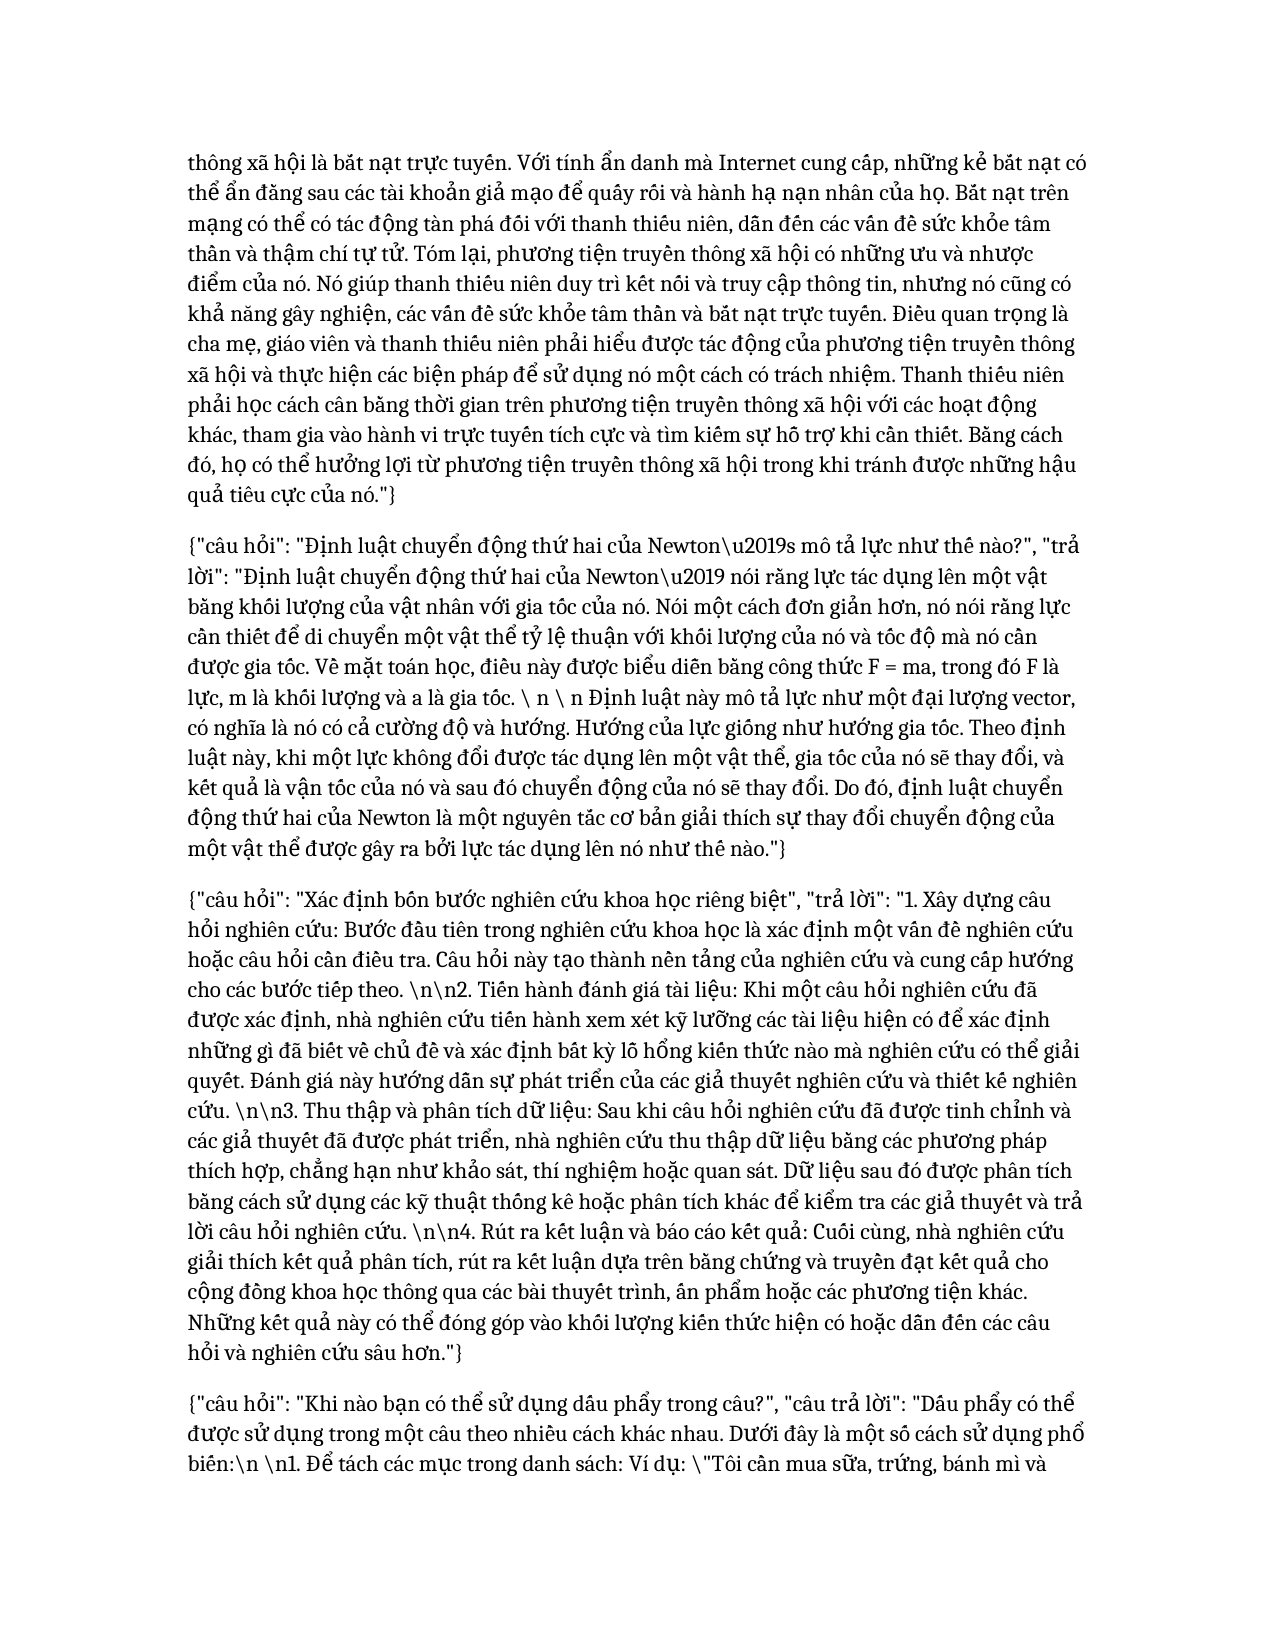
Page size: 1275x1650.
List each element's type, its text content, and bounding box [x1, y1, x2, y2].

text {"câu hỏi": "Xác định bốn bước nghiên cứu khoa học riêng biệt", "trả lời": "1. Xây dựng câu hỏi nghiên cứu: Bước đầu tiên trong nghiên cứu khoa học là xác định một vấn đề nghiên cứu hoặc câu hỏi cần điều tra. Câu hỏi này tạo thành nền tảng của nghiên cứu và cung cấp hướng cho các bước tiếp theo. \n\n2. Tiến hành đánh giá tài liệu: Khi một câu hỏi nghiên cứu đã được xác định, nhà nghiên cứu tiến hành xem xét kỹ lưỡng các tài liệu hiện có để xác định những gì đã biết về chủ đề và xác định bất kỳ lỗ hổng kiến thức nào mà nghiên cứu có thể giải quyết. Đánh giá này hướng dẫn sự phát triển của các giả thuyết nghiên cứu và thiết kế nghiên cứu. \n\n3. Thu thập và phân tích dữ liệu: Sau khi câu hỏi nghiên cứu đã được tinh chỉnh và các giả thuyết đã được phát triển, nhà nghiên cứu thu thập dữ liệu bằng các phương pháp thích hợp, chẳng hạn như khảo sát, thí nghiệm hoặc quan sát. Dữ liệu sau đó được phân tích bằng cách sử dụng các kỹ thuật thống kê hoặc phân tích khác để kiểm tra các giả thuyết và trả lời câu hỏi nghiên cứu. \n\n4. Rút ra kết luận và báo cáo kết quả: Cuối cùng, nhà nghiên cứu giải thích kết quả phân tích, rút ra kết luận dựa trên bằng chứng và truyền đạt kết quả cho cộng đồng khoa học thông qua các bài thuyết trình, ấn phẩm hoặc các phương tiện khác. Những kết quả này có thể đóng góp vào khối lượng kiến thức hiện có hoặc dẫn đến các câu hỏi và nghiên cứu sâu hơn."} [187, 886, 1087, 1366]
text {"câu hỏi": "Định luật chuyển động thứ hai của Newton\u2019s mô tả lực như thế nào?", "trả lời": "Định luật chuyển động thứ hai của Newton\u2019 nói rằng lực tác dụng lên một vật bằng khối lượng của vật nhân với gia tốc của nó. Nói một cách đơn giản hơn, nó nói rằng lực cần thiết để di chuyển một vật thể tỷ lệ thuận với khối lượng của nó và tốc độ mà nó cần được gia tốc. Về mặt toán học, điều này được biểu diễn bằng công thức F = ma, trong đó F là lực, m là khối lượng và a là gia tốc. \ n \ n Định luật này mô tả lực như một đại lượng vector, có nghĩa là nó có cả cường độ và hướng. Hướng của lực giống như hướng gia tốc. Theo định luật này, khi một lực không đổi được tác dụng lên một vật thể, gia tốc của nó sẽ thay đổi, và kết quả là vận tốc của nó và sau đó chuyển động của nó sẽ thay đổi. Do đó, định luật chuyển động thứ hai của Newton là một nguyên tắc cơ bản giải thích sự thay đổi chuyển động của một vật thể được gây ra bởi lực tác dụng lên nó như thế nào."} [187, 533, 1087, 862]
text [187, 150, 1087, 509]
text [187, 1391, 1087, 1477]
